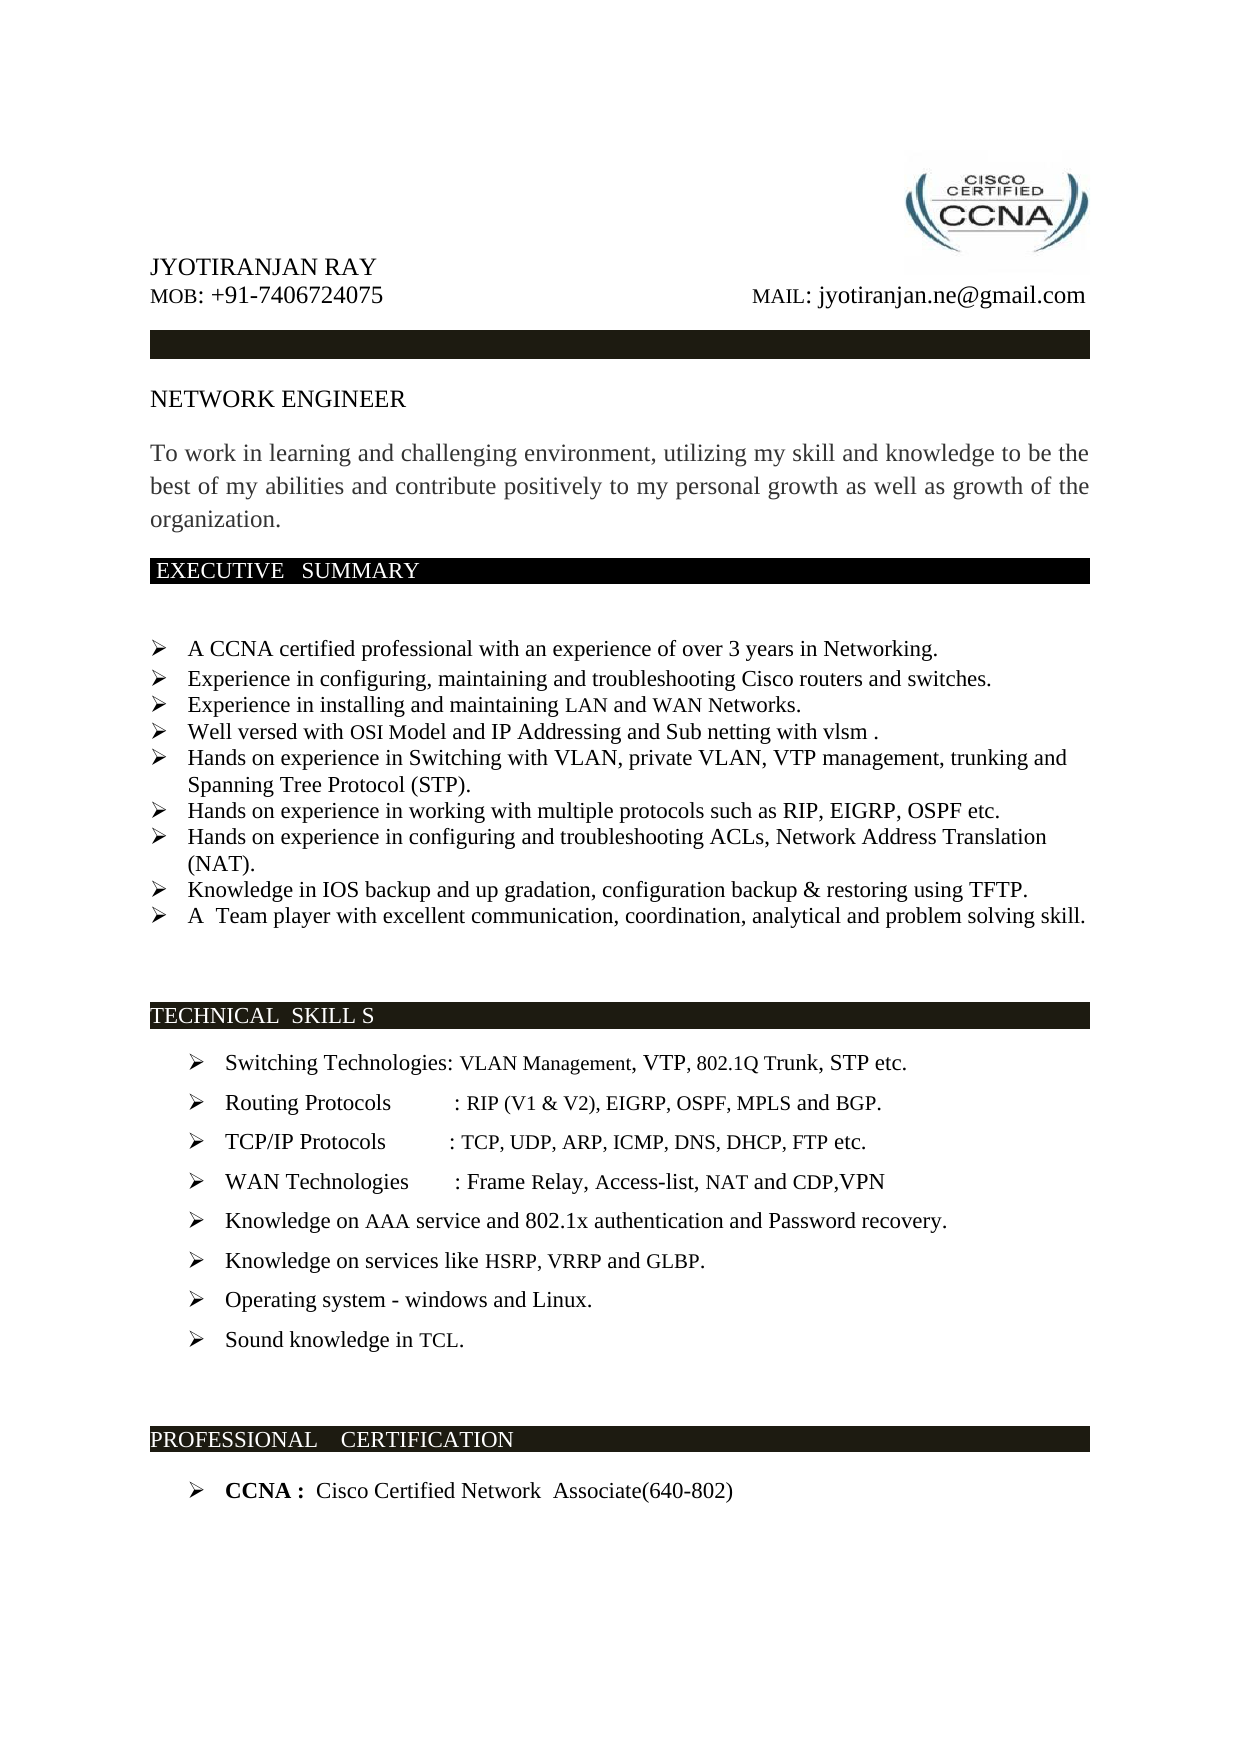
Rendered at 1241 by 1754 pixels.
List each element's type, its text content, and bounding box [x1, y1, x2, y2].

list A CCNA certified professional with an experience of over 3 years in Networking. [150, 635, 1090, 661]
list Hands on experience in configuring and troubleshooting ACLs, Network Address Translation (NAT). [150, 823, 1090, 876]
list Routing Protocols : RIP (V1 & V2), EIGRP, OSPF, MPLS and BGP. [187, 1089, 1210, 1115]
text JYOTIRANJAN RAY MOB: +91-7406724075 MAIL: jyotiranjan.ne@gmail.com [150, 150, 1090, 309]
list Knowledge on AAA service and 802.1x authentication and Password recovery. [187, 1207, 1210, 1234]
list WAN Technologies : Frame Relay, Access-list, NAT and CDP,VPN [187, 1168, 1210, 1194]
list Switching Technologies: VLAN Management, VTP, 802.1Q Trunk, STP etc. [187, 1049, 1210, 1076]
text NETWORK ENGINEER [150, 384, 1090, 413]
list Hands on experience in Switching with VLAN, private VLAN, VTP management, trunking and Spanning Tree Protocol (STP). [150, 744, 1090, 797]
text PROFESSIONAL CERTIFICATION [150, 1426, 1090, 1452]
picture [904, 150, 1091, 275]
list Experience in installing and maintaining LAN and WAN Networks. [150, 692, 1090, 718]
text To work in learning and challenging environment, utilizing my skill and knowledge to be the best of my abilities and contribute positively to my personal growth as well as growth of the organization. [150, 499, 1090, 532]
list A Team player with excellent communication, coordination, analytical and problem solving skill. [150, 902, 1090, 929]
list TCP/IP Protocols : TCP, UDP, ARP, ICMP, DNS, DHCP, FTP etc. [187, 1128, 1210, 1155]
list Well versed with OSI Model and IP Addressing and Sub netting with vlsm . [150, 718, 1090, 744]
list Sound knowledge in TCL. [187, 1326, 1210, 1352]
list Knowledge in IOS backup and up gradation, configuration backup & restoring using TFTP. [150, 876, 1090, 902]
list CCNA : Cisco Certified Network Associate(640-802) [187, 1477, 1090, 1503]
list Hands on experience in working with multiple protocols such as RIP, EIGRP, OSPF etc. [150, 797, 1090, 823]
list Knowledge on services like HSRP, VRRP and GLBP. [187, 1247, 1210, 1273]
text TECHNICAL SKILL S [150, 1002, 1090, 1029]
list Operating system - windows and Linux. [187, 1286, 1210, 1313]
list Experience in configuring, maintaining and troubleshooting Cisco routers and switches. [150, 665, 1090, 692]
text EXECUTIVE SUMMARY [150, 558, 1090, 584]
